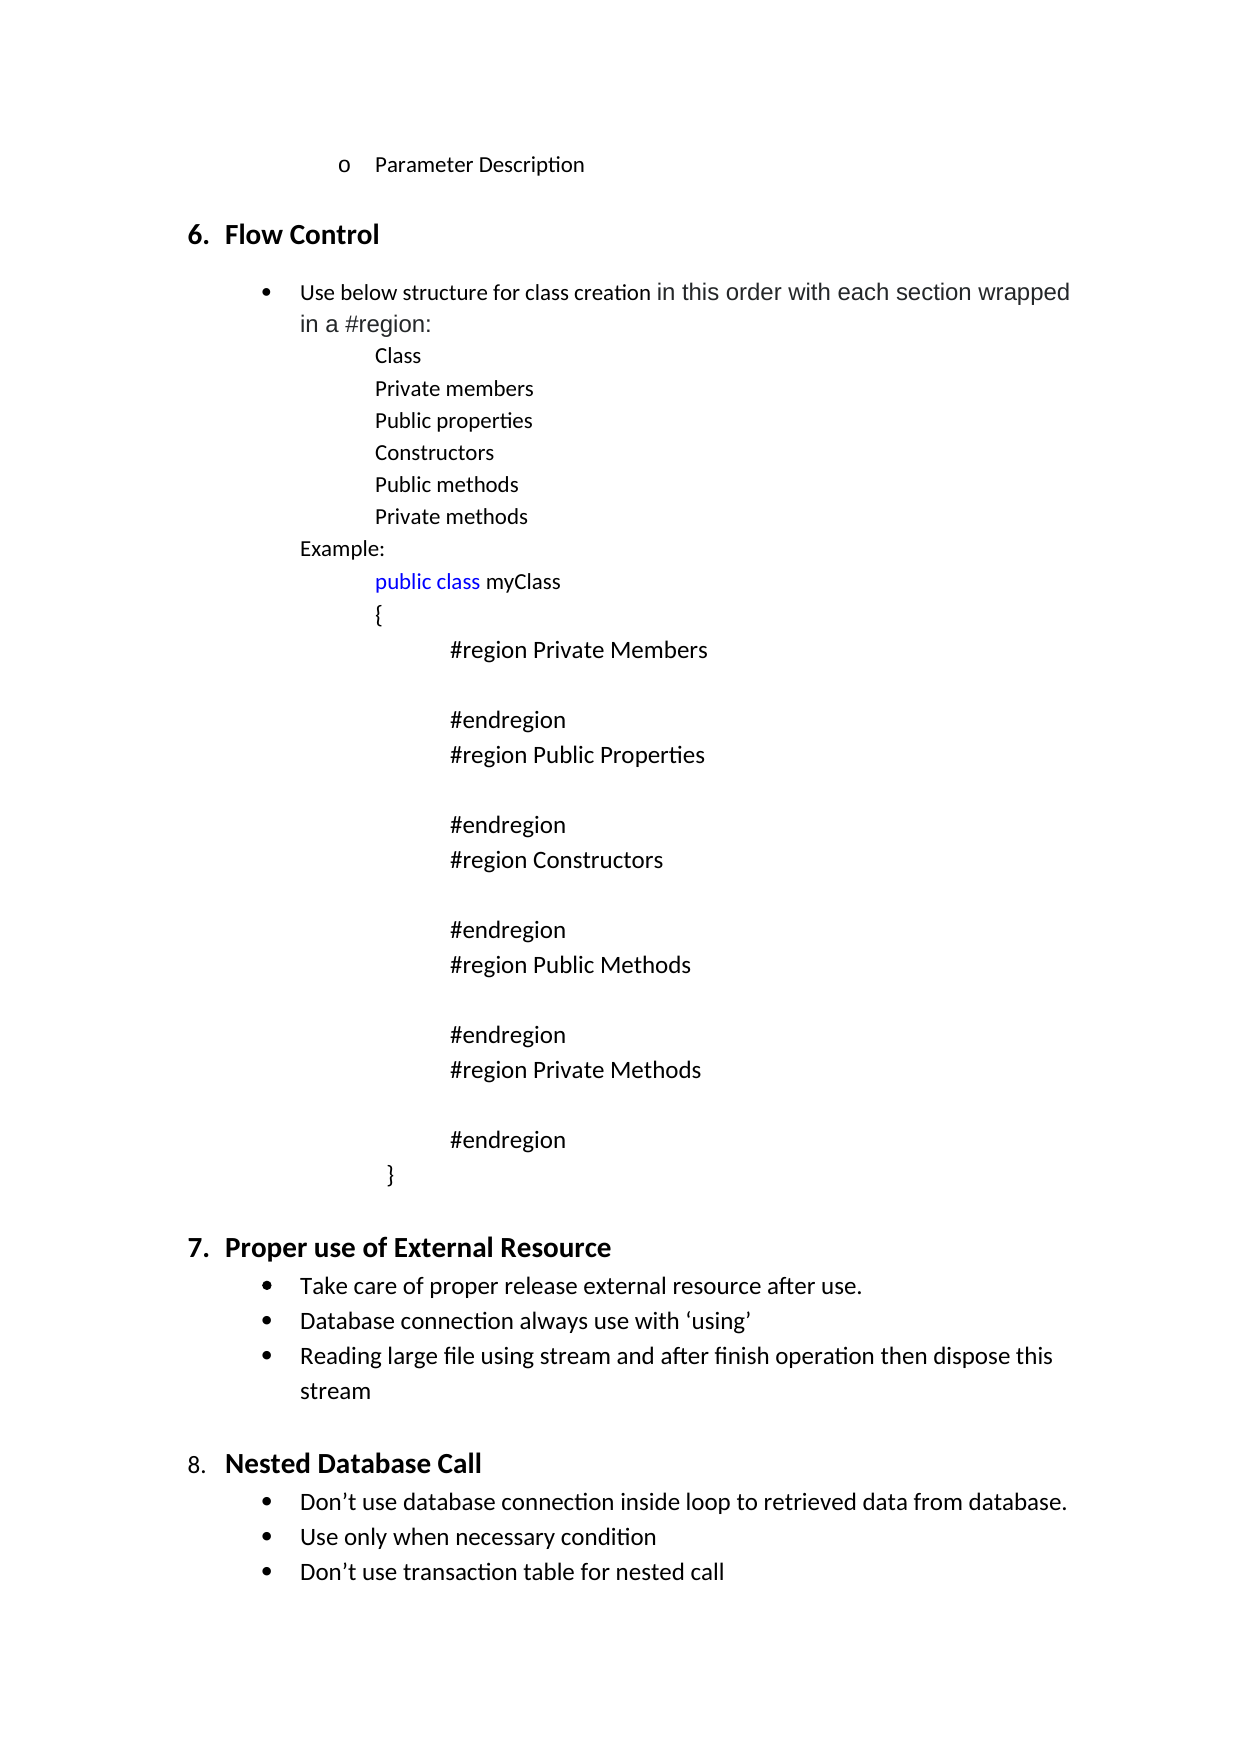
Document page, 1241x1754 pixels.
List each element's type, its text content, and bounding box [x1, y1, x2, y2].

text Constructors [375, 438, 1090, 466]
list Don’t use transaction table for nested call [262, 1556, 1090, 1586]
text Public methods [375, 470, 1090, 498]
list Proper use of External Resource [187, 1229, 1090, 1264]
list Flow Control [187, 216, 1090, 251]
text #region Private Members [375, 634, 1090, 664]
text #region Public Methods [375, 949, 1090, 979]
text Class [375, 341, 1090, 369]
text #region Public Properties [375, 739, 1090, 769]
list Parameter Description [337, 150, 1090, 179]
text Private members [375, 374, 1090, 402]
text #region Private Methods [375, 1054, 1090, 1084]
text #endregion [375, 809, 1090, 839]
list Database connection always use with ‘using’ [262, 1305, 1090, 1335]
text #region Constructors [375, 844, 1090, 874]
text Example: [300, 534, 1090, 563]
text #endregion [375, 1124, 1090, 1154]
list Use only when necessary condition [262, 1521, 1090, 1551]
text { [300, 599, 1090, 629]
list Reading large file using stream and after finish operation then dispose this stream [262, 1340, 1090, 1405]
text } [300, 1159, 1090, 1189]
text Public properties [375, 406, 1090, 434]
list Nested Database Call [187, 1445, 1090, 1481]
text #endregion [375, 914, 1090, 944]
text Private methods [375, 502, 1090, 530]
list Take care of proper release external resource after use. [262, 1270, 1090, 1300]
text #endregion [375, 704, 1090, 734]
text #endregion [375, 1019, 1090, 1049]
list Don’t use database connection inside loop to retrieved data from database. [262, 1486, 1090, 1516]
list Use below structure for class creation in this order with each section wrapped in a #region: [262, 277, 1090, 337]
text public class myClass [300, 567, 1090, 595]
